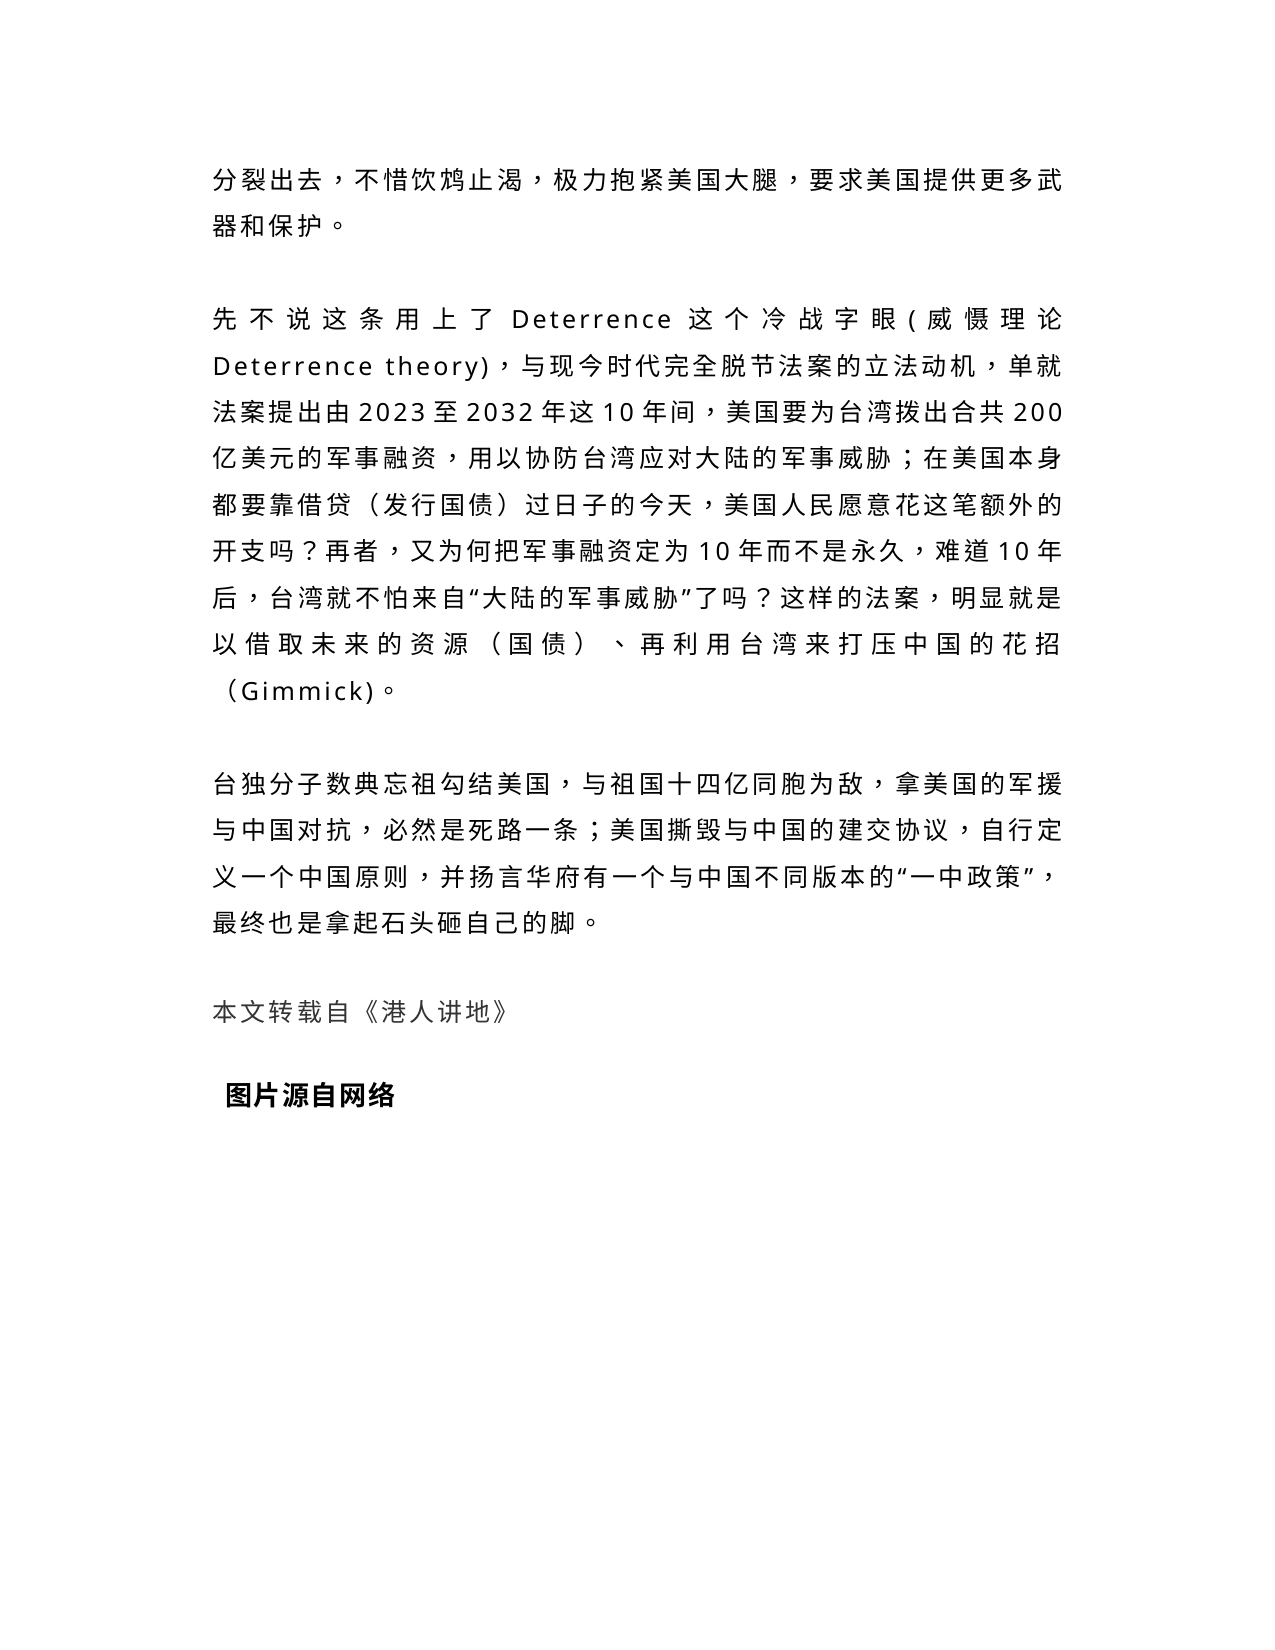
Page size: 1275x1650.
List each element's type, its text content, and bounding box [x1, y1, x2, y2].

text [212, 150, 1062, 243]
text 台独分子数典忘祖勾结美国，与祖国十四亿同胞为敌，拿美国的军援与中国对抗，必然是死路一条；美国撕毁与中国的建交协议，自行定义一个中国原则，并扬言华府有一个与中国不同版本的“一中政策”，最终也是拿起石头砸自己的脚。 [212, 754, 1062, 940]
text 图片源自网络 [225, 1071, 1050, 1114]
text 先不说这条用上了Deterrence这个冷战字眼(威慑理论Deterrence theory)，与现今时代完全脱节法案的立法动机，单就法案提出由2023至2032年这10年间，美国要为台湾拨出合共200亿美元的军事融资，用以协防台湾应对大陆的军事威胁；在美国本身都要靠借贷（发行国债）过日子的今天，美国人民愿意花这笔额外的开支吗？再者，又为何把军事融资定为10年而不是永久，难道10年后，台湾就不怕来自“大陆的军事威胁”了吗？这样的法案，明显就是以借取未来的资源（国债）、再利用台湾来打压中国的花招（Gimmick)。 [212, 289, 1062, 707]
text 本文转载自《港人讲地》 [212, 982, 1062, 1029]
